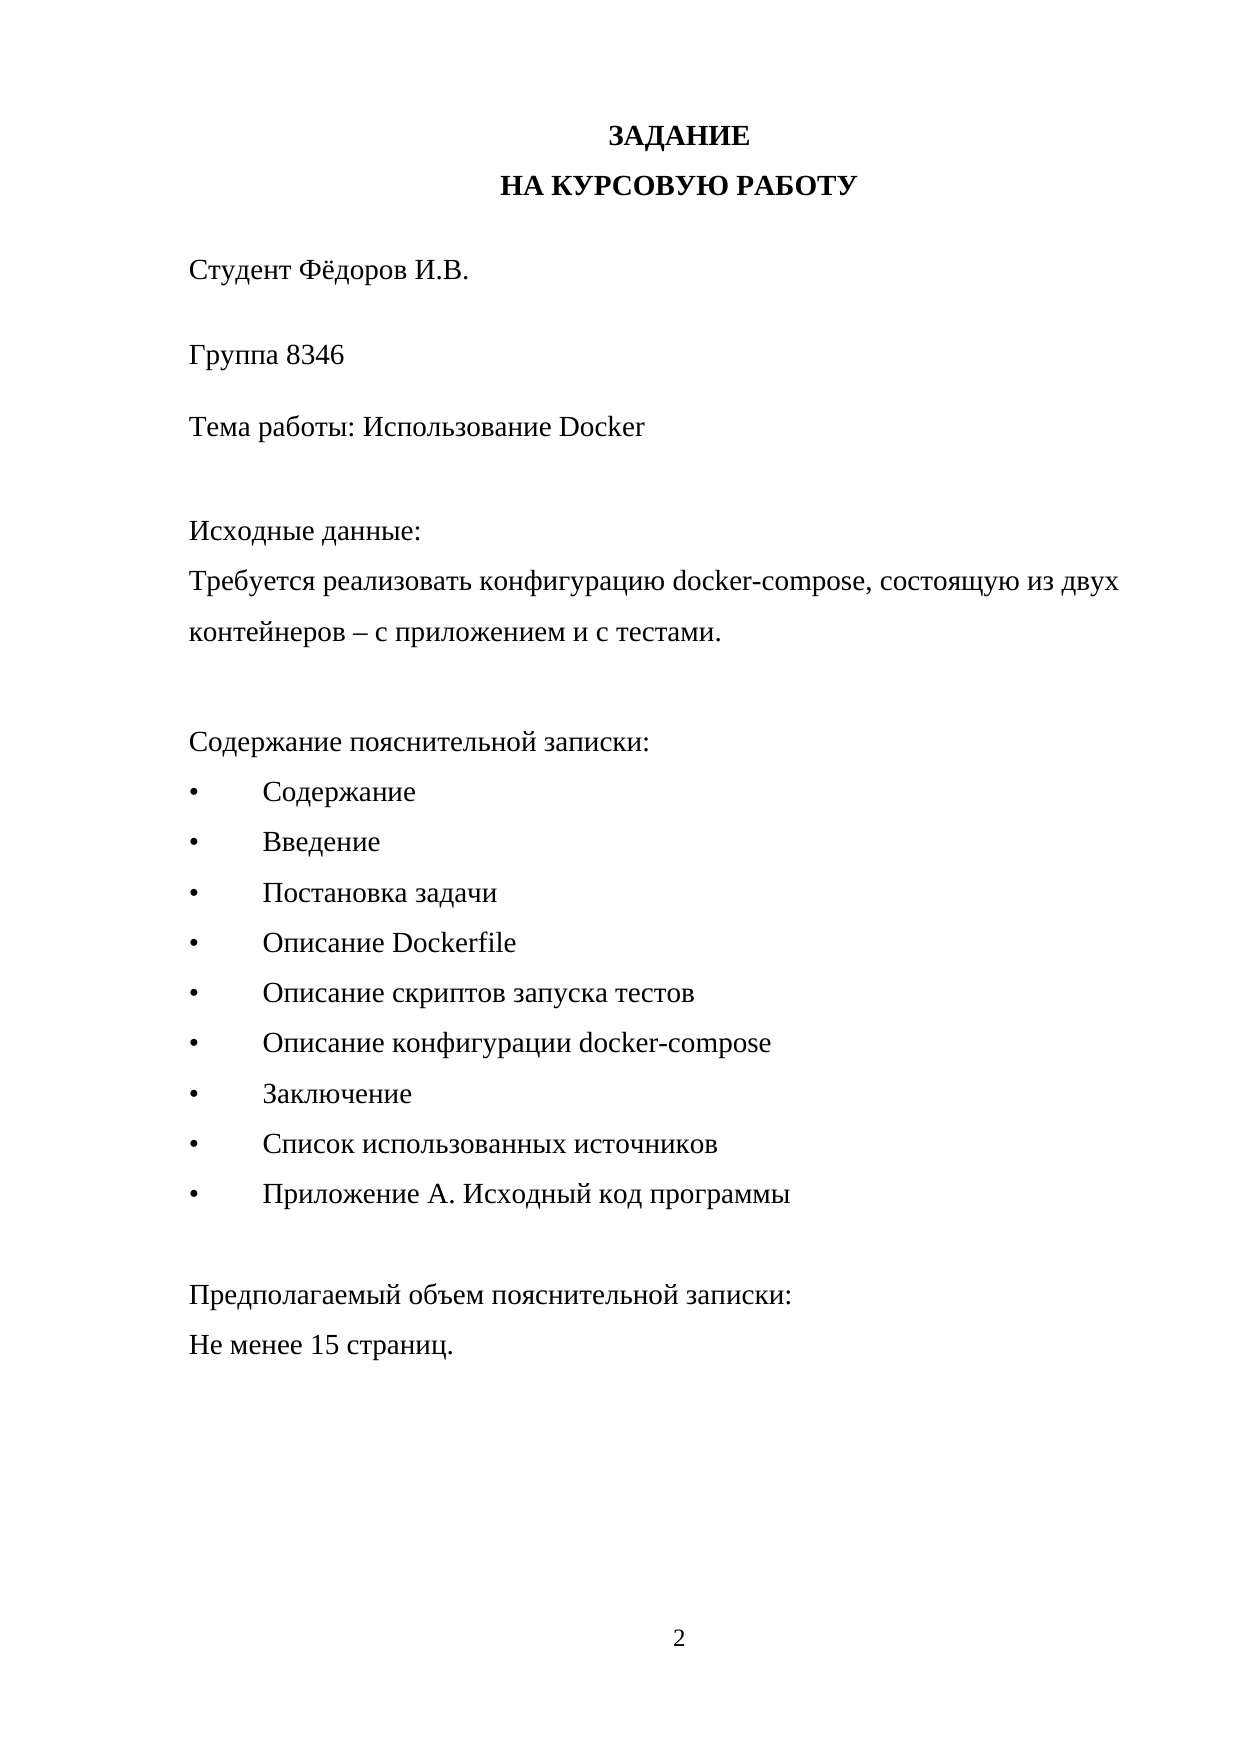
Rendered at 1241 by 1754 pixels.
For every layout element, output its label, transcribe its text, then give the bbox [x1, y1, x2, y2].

text ЗАДАНИЕ [177, 118, 1181, 152]
text на курсовую работу [177, 168, 1181, 202]
table_cell Исходные данные: Требуется реализовать конфигурацию docker-compose, состоящую из двух контейнеров – с приложением и с тестами. [177, 513, 1181, 724]
table_cell Предполагаемый объем пояснительной записки: Не менее 15 страниц. [177, 1277, 1181, 1579]
table_cell Группа 8346 [177, 338, 1181, 409]
table_cell Содержание пояснительной записки: • Содержание • Введение • Постановка задачи • Описание Dockerfile • Описание скриптов запуска тестов • Описание конфигурации docker-compose • Заключение • Список использованных источников • Приложение А. Исходный код программы [177, 724, 1181, 1277]
table_header Студент Фёдоров И.В. [177, 252, 1181, 337]
table_cell Тема работы: Использование Docker [177, 409, 1181, 513]
